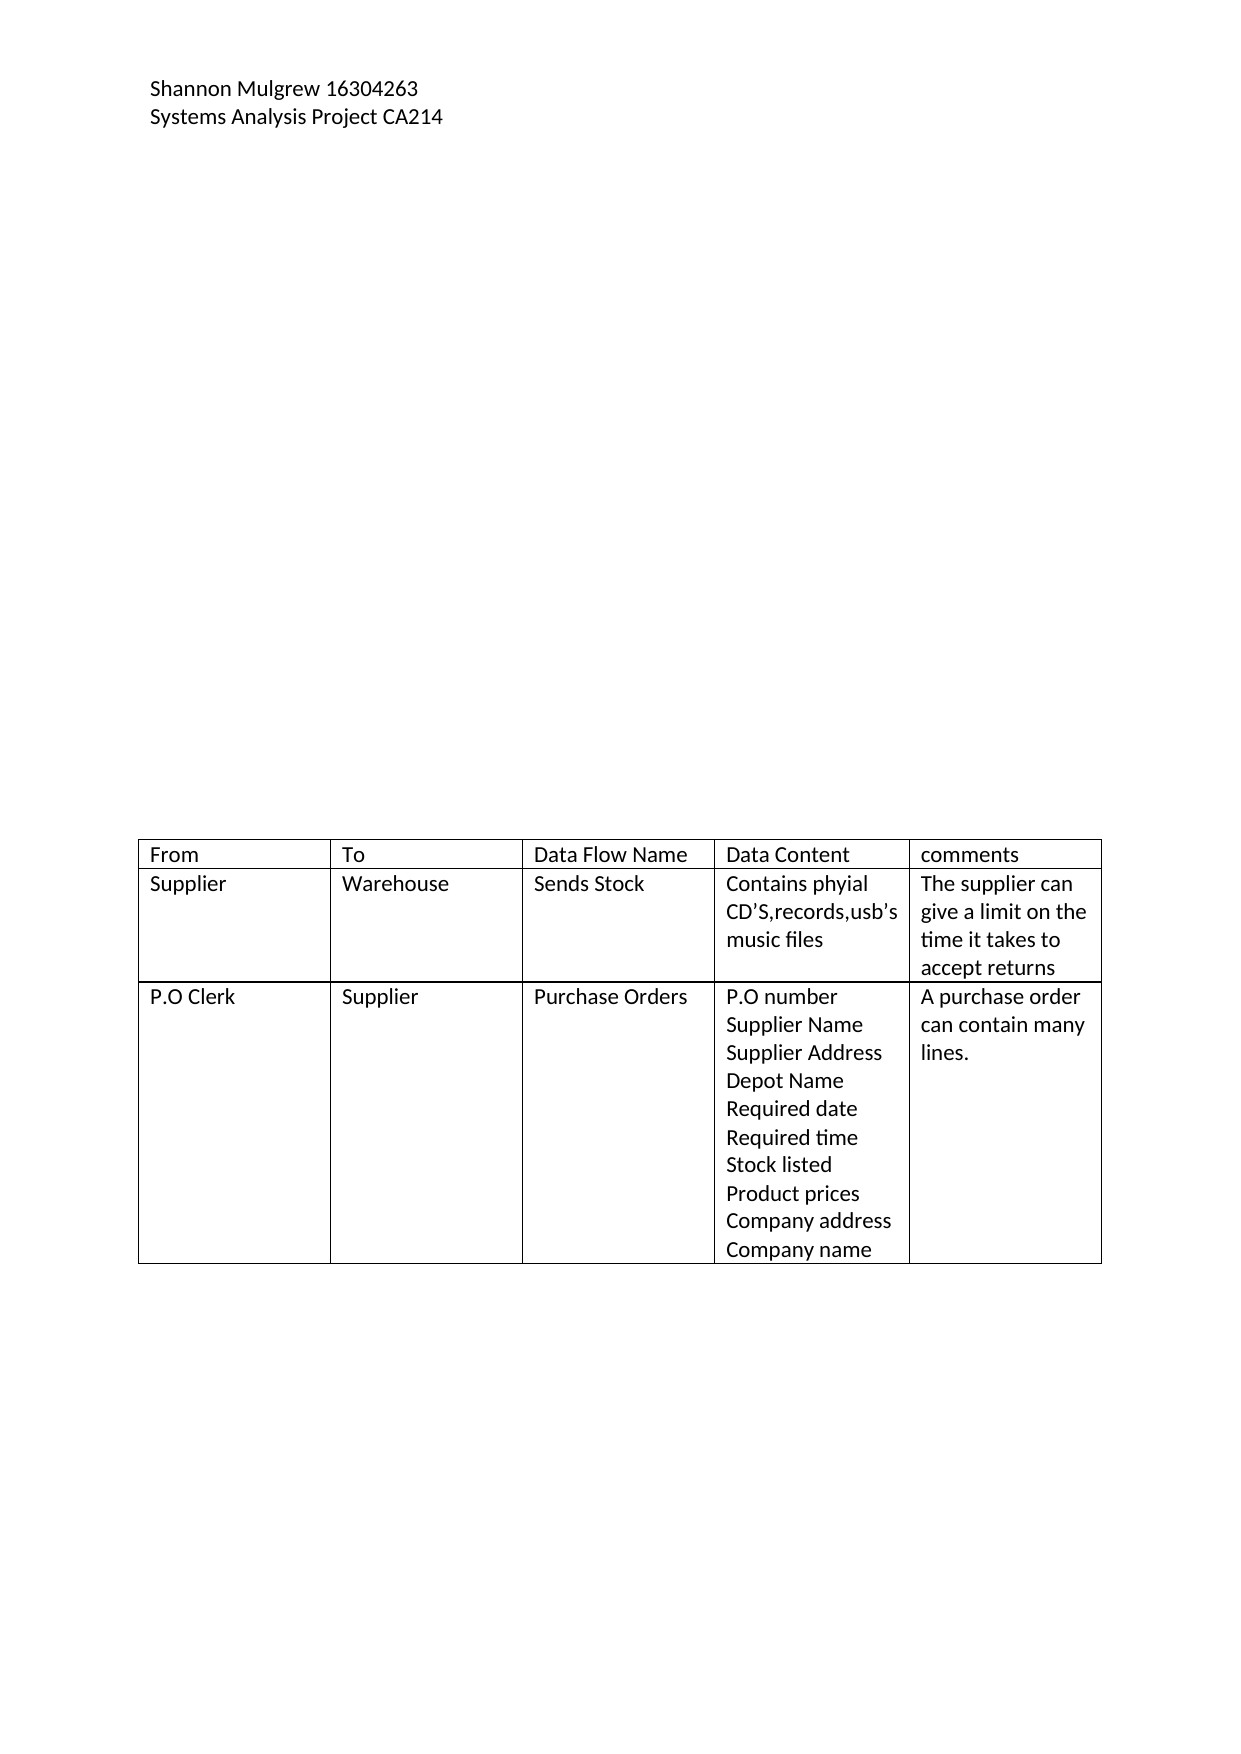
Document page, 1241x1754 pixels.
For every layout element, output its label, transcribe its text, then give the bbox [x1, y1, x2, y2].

table_cell Supplier [331, 983, 522, 1263]
table_header comments [910, 840, 1101, 868]
table_cell Contains phyial CD’S,records,usb’s music files [715, 869, 909, 981]
table_header To [331, 840, 522, 868]
table_cell The supplier can give a limit on the time it takes to accept returns [910, 869, 1101, 981]
table_header Data Content [715, 840, 909, 868]
table_header Data Flow Name [523, 840, 714, 868]
table_header From [139, 840, 330, 868]
table_cell A purchase order can contain many lines. [910, 983, 1101, 1263]
table_cell Purchase Orders [523, 983, 714, 1263]
table_cell P.O number Supplier Name Supplier Address Depot Name Required date Required time Stock listed Product prices Company address Company name [715, 983, 909, 1263]
table_cell Sends Stock [523, 869, 714, 981]
table_cell Supplier [139, 869, 330, 981]
table_cell Warehouse [331, 869, 522, 981]
table_cell P.O Clerk [139, 983, 330, 1263]
